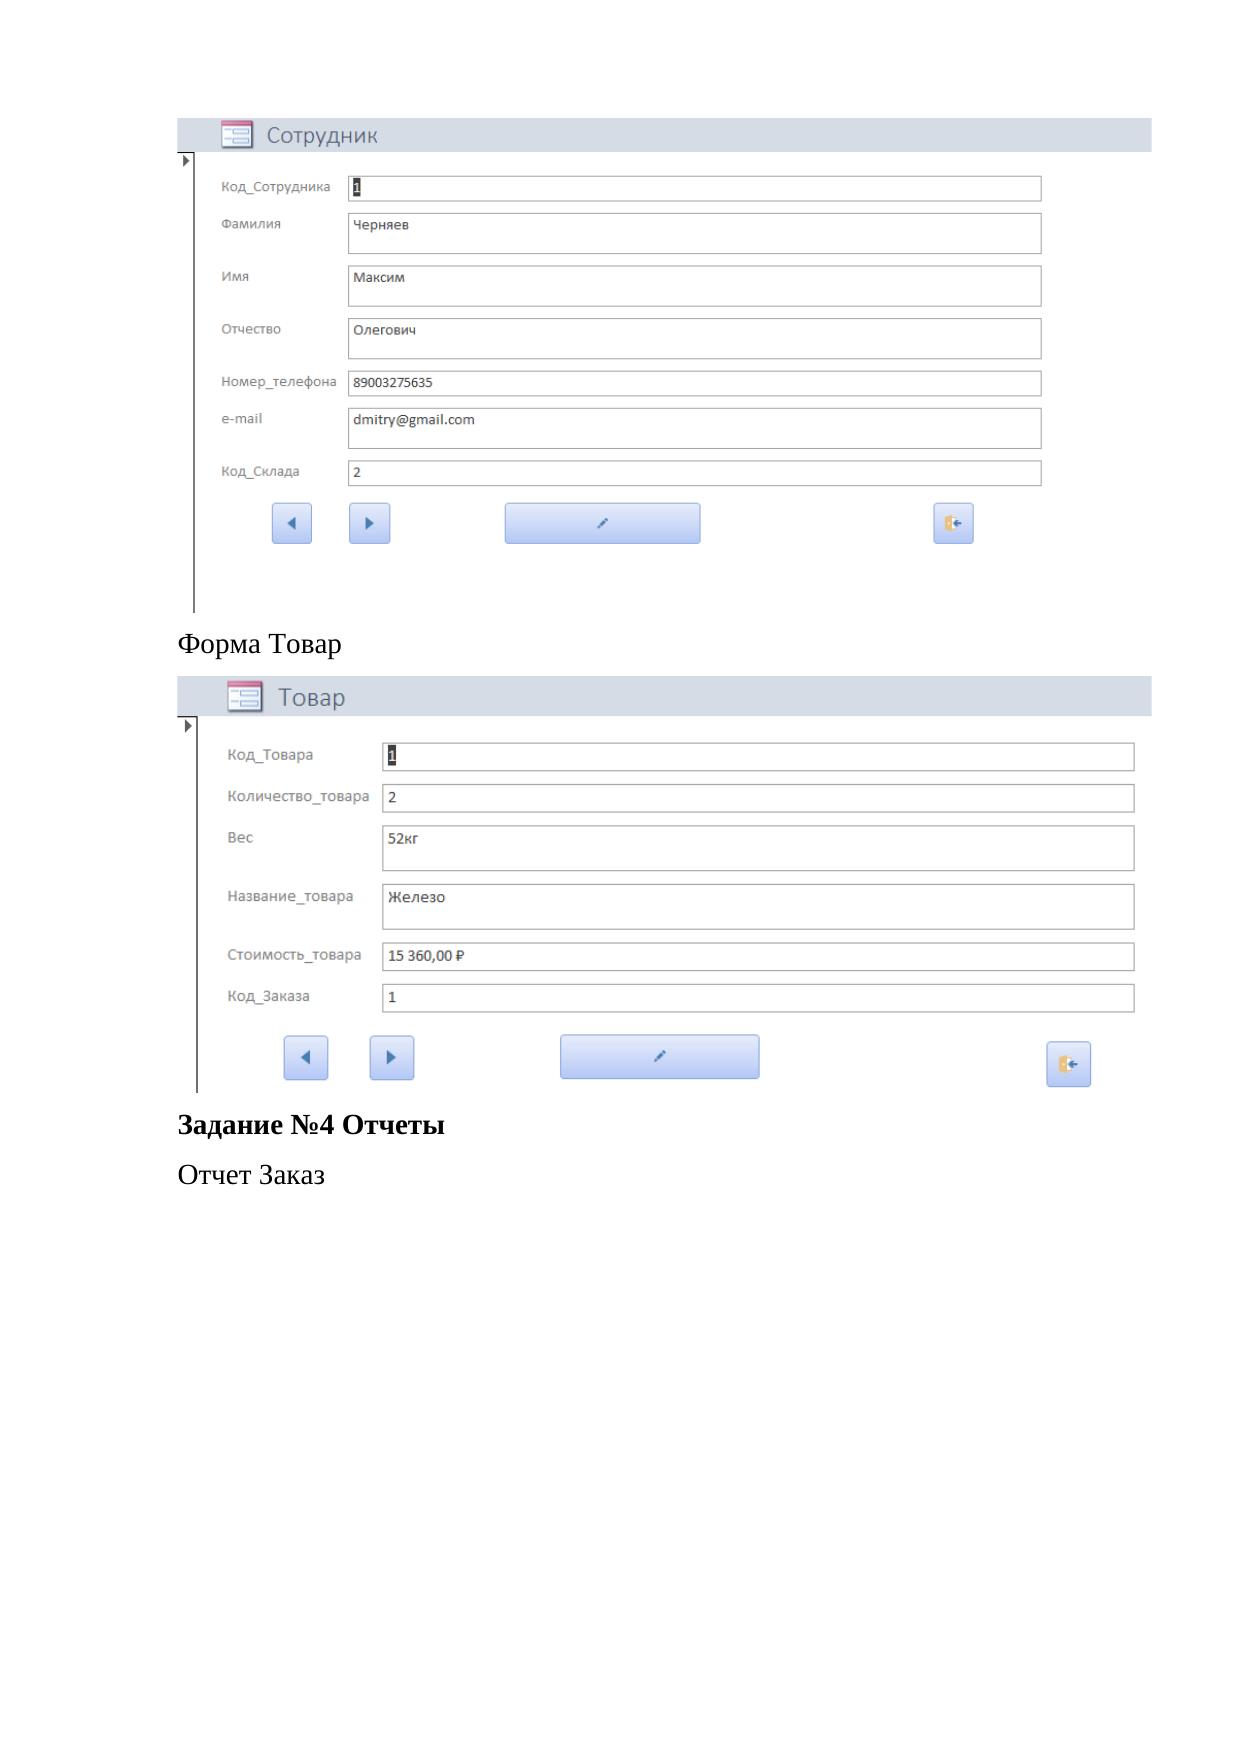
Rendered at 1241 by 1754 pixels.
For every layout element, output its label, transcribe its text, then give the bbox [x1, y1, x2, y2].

picture [177, 676, 1152, 1093]
picture [177, 118, 1152, 613]
text Форма Товар [177, 627, 1152, 660]
text Задание №4 Отчеты [177, 1107, 1152, 1141]
text Отчет Заказ [177, 1157, 1152, 1191]
